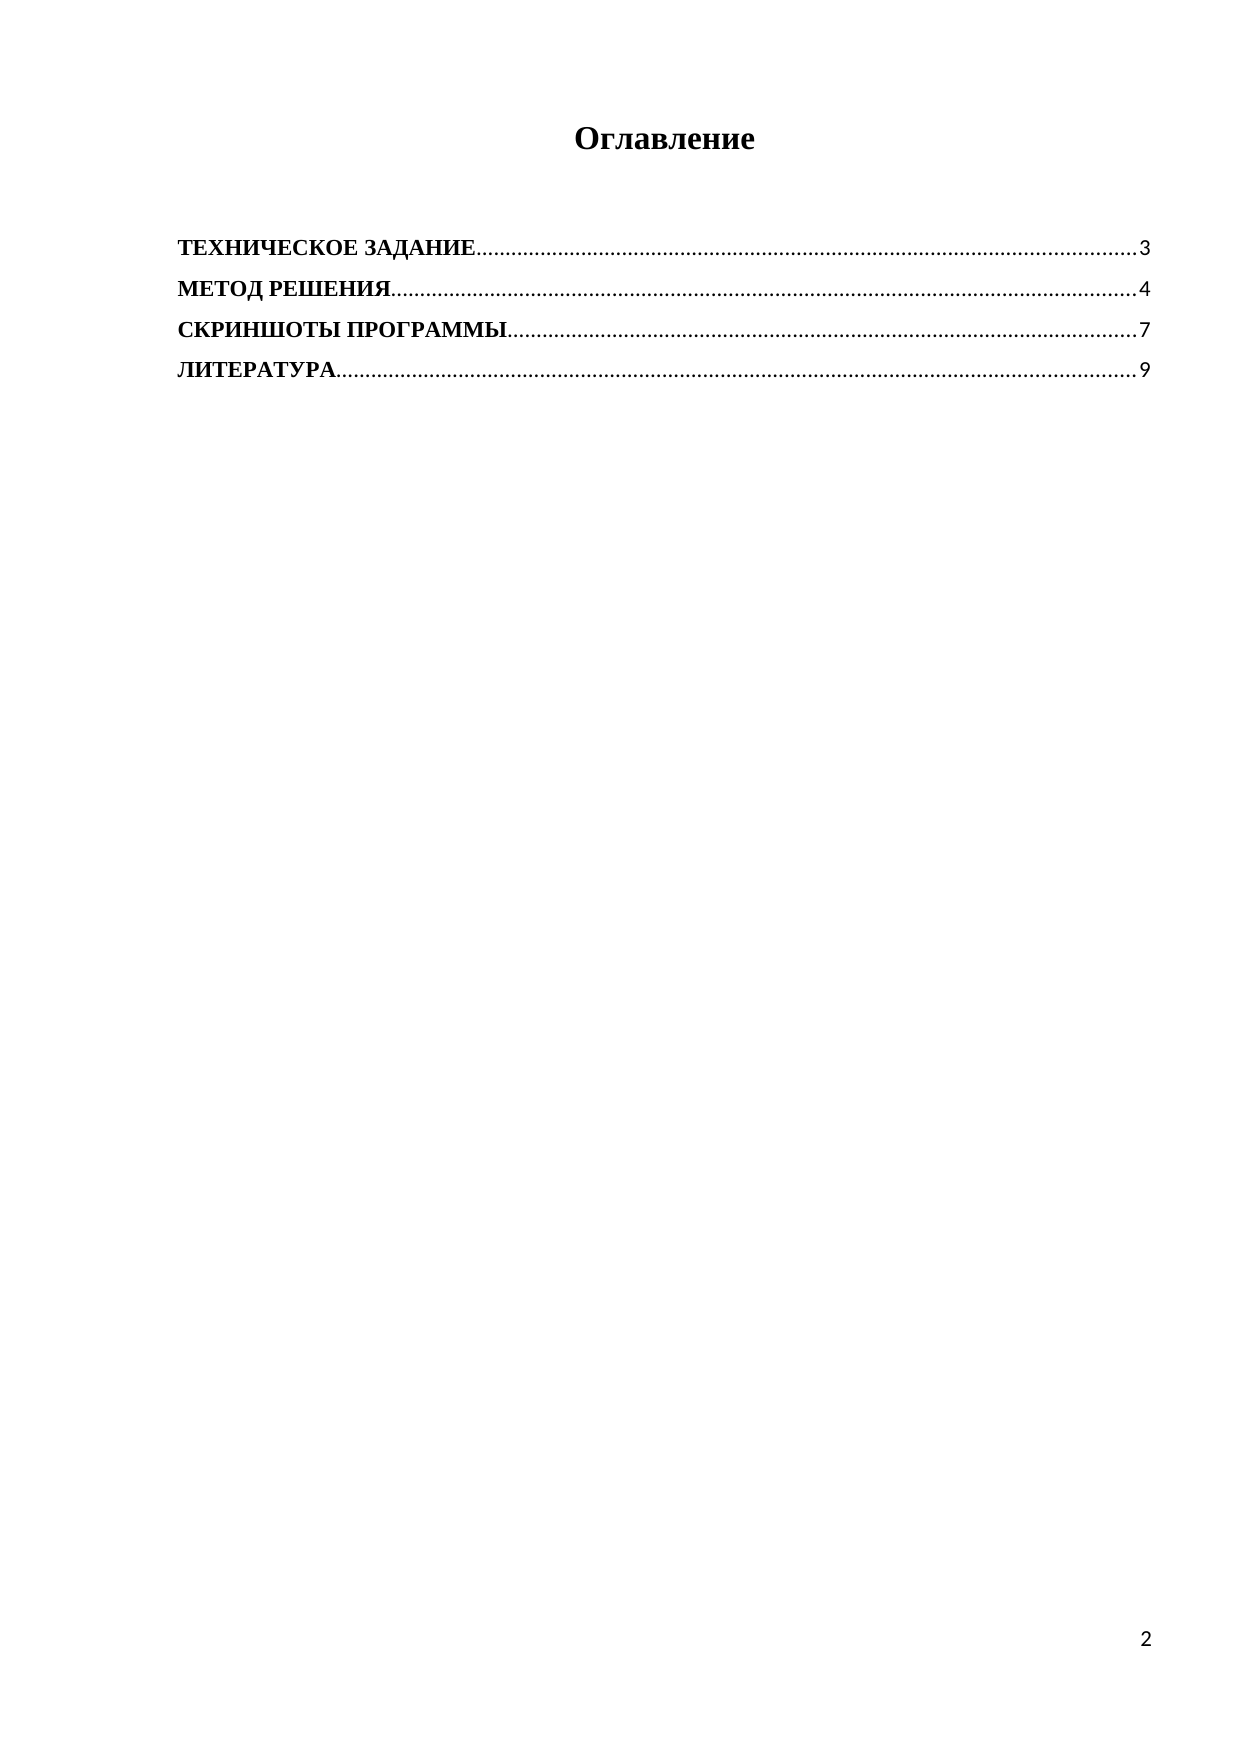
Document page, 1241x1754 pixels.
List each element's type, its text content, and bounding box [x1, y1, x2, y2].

text Оглавление [177, 118, 1152, 156]
